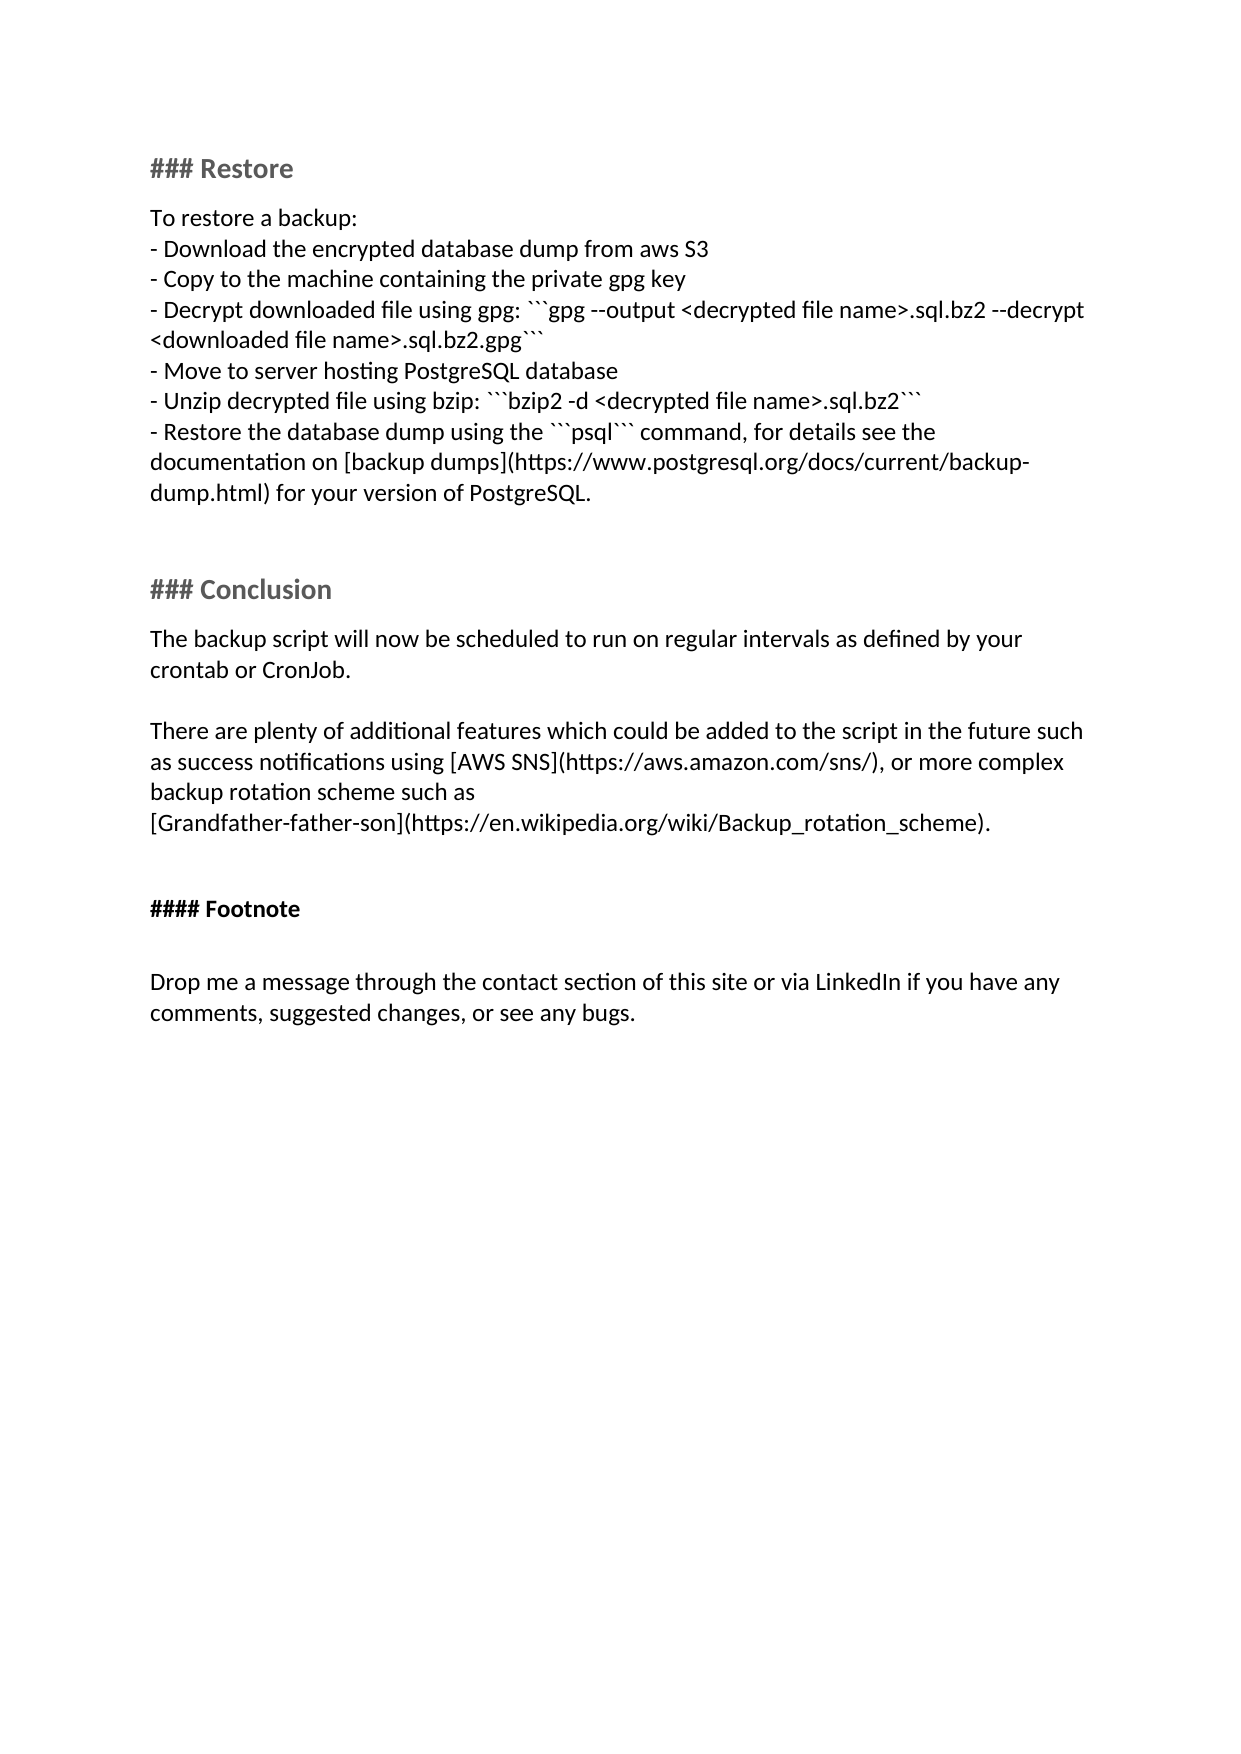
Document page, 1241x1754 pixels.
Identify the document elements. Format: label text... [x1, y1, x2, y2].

text - Unzip decrypted file using bzip: ```bzip2 -d <decrypted file name>.sql.bz2``` [150, 385, 1090, 416]
text - Copy to the machine containing the private gpg key [150, 263, 1090, 294]
text - Decrypt downloaded file using gpg: ```gpg --output <decrypted file name>.sql.bz2 --decrypt <downloaded file name>.sql.bz2.gpg``` [150, 294, 1090, 355]
text - Restore the database dump using the ```psql``` command, for details see the documentation on [backup dumps](https://www.postgresql.org/docs/current/backup-dump.html) for your version of PostgreSQL. [150, 416, 1090, 507]
subtitle #### Footnote [150, 893, 1090, 923]
text The backup script will now be scheduled to run on regular intervals as defined by your crontab or CronJob. [150, 624, 1090, 685]
subtitle ### Restore [150, 150, 1090, 186]
text To restore a backup: [150, 202, 1090, 233]
text Drop me a message through the contact section of this site or via LinkedIn if you have any comments, suggested changes, or see any bugs. [150, 966, 1090, 1027]
text - Download the encrypted database dump from aws S3 [150, 233, 1090, 263]
text There are plenty of additional features which could be added to the script in the future such as success notifications using [AWS SNS](https://aws.amazon.com/sns/), or more complex backup rotation scheme such as [Grandfather-father-son](https://en.wikipedia.org/wiki/Backup_rotation_scheme). [150, 715, 1090, 837]
text - Move to server hosting PostgreSQL database [150, 355, 1090, 385]
subtitle ### Conclusion [150, 571, 1090, 607]
